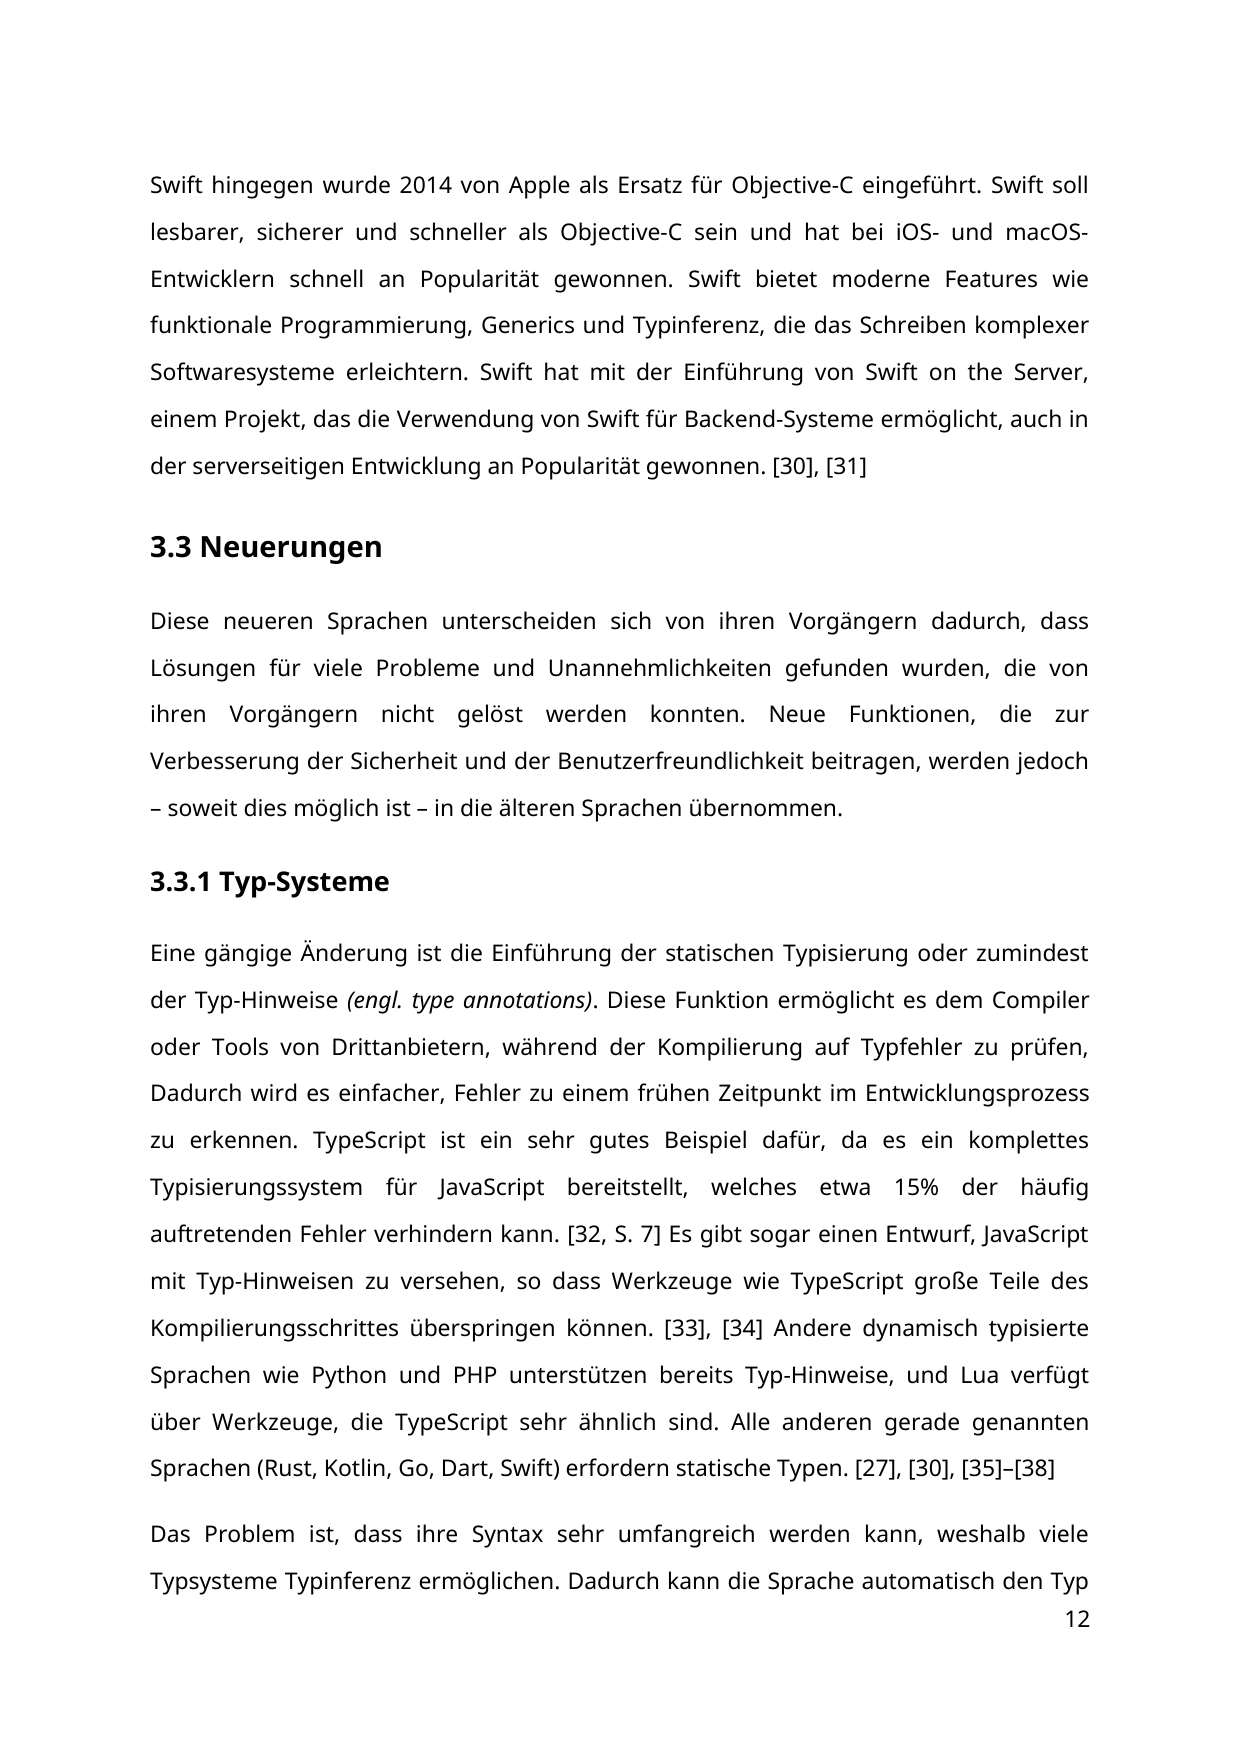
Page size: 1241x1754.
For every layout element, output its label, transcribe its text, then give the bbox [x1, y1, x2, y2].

text Eine gängige Änderung ist die Einführung der statischen Typisierung oder zumindest der Typ-Hinweise (engl. type annotations). Diese Funktion ermöglicht es dem Compiler oder Tools von Drittanbietern, während der Kompilierung auf Typfehler zu prüfen, Dadurch wird es einfacher, Fehler zu einem frühen Zeitpunkt im Entwicklungsprozess zu erkennen. TypeScript ist ein sehr gutes Beispiel dafür, da es ein komplettes Typisierungssystem für JavaScript bereitstellt, welches etwa 15% der häufig auftretenden Fehler verhindern kann. [32, S. 7] Es gibt sogar einen Entwurf, JavaScript mit Typ-Hinweisen zu versehen, so dass Werkzeuge wie TypeScript große Teile des Kompilierungsschrittes überspringen können. [33], [34] Andere dynamisch typisierte Sprachen wie Python und PHP unterstützen bereits Typ-Hinweise, und Lua verfügt über Werkzeuge, die TypeScript sehr ähnlich sind. Alle anderen gerade genannten Sprachen (Rust, Kotlin, Go, Dart, Swift) erfordern statische Typen. [27], [30], [35]–[38] [150, 937, 1090, 1483]
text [150, 1518, 1090, 1596]
text Diese neueren Sprachen unterscheiden sich von ihren Vorgängern dadurch, dass Lösungen für viele Probleme und Unannehmlichkeiten gefunden wurden, die von ihren Vorgängern nicht gelöst werden konnten. Neue Funktionen, die zur Verbesserung der Sicherheit und der Benutzerfreundlichkeit beitragen, werden jedoch – soweit dies möglich ist – in die älteren Sprachen übernommen. [150, 604, 1090, 823]
subtitle 3.3.1 Typ-Systeme [150, 863, 1090, 899]
subtitle 3.3 Neuerungen [150, 526, 1090, 566]
text Swift hingegen wurde 2014 von Apple als Ersatz für Objective-C eingeführt. Swift soll lesbarer, sicherer und schneller als Objective-C sein und hat bei iOS- und macOS-Entwicklern schnell an Popularität gewonnen. Swift bietet moderne Features wie funktionale Programmierung, Generics und Typinferenz, die das Schreiben komplexer Softwaresysteme erleichtern. Swift hat mit der Einführung von Swift on the Server, einem Projekt, das die Verwendung von Swift für Backend-Systeme ermöglicht, auch in der serverseitigen Entwicklung an Popularität gewonnen. [30], [31] [150, 169, 1090, 481]
